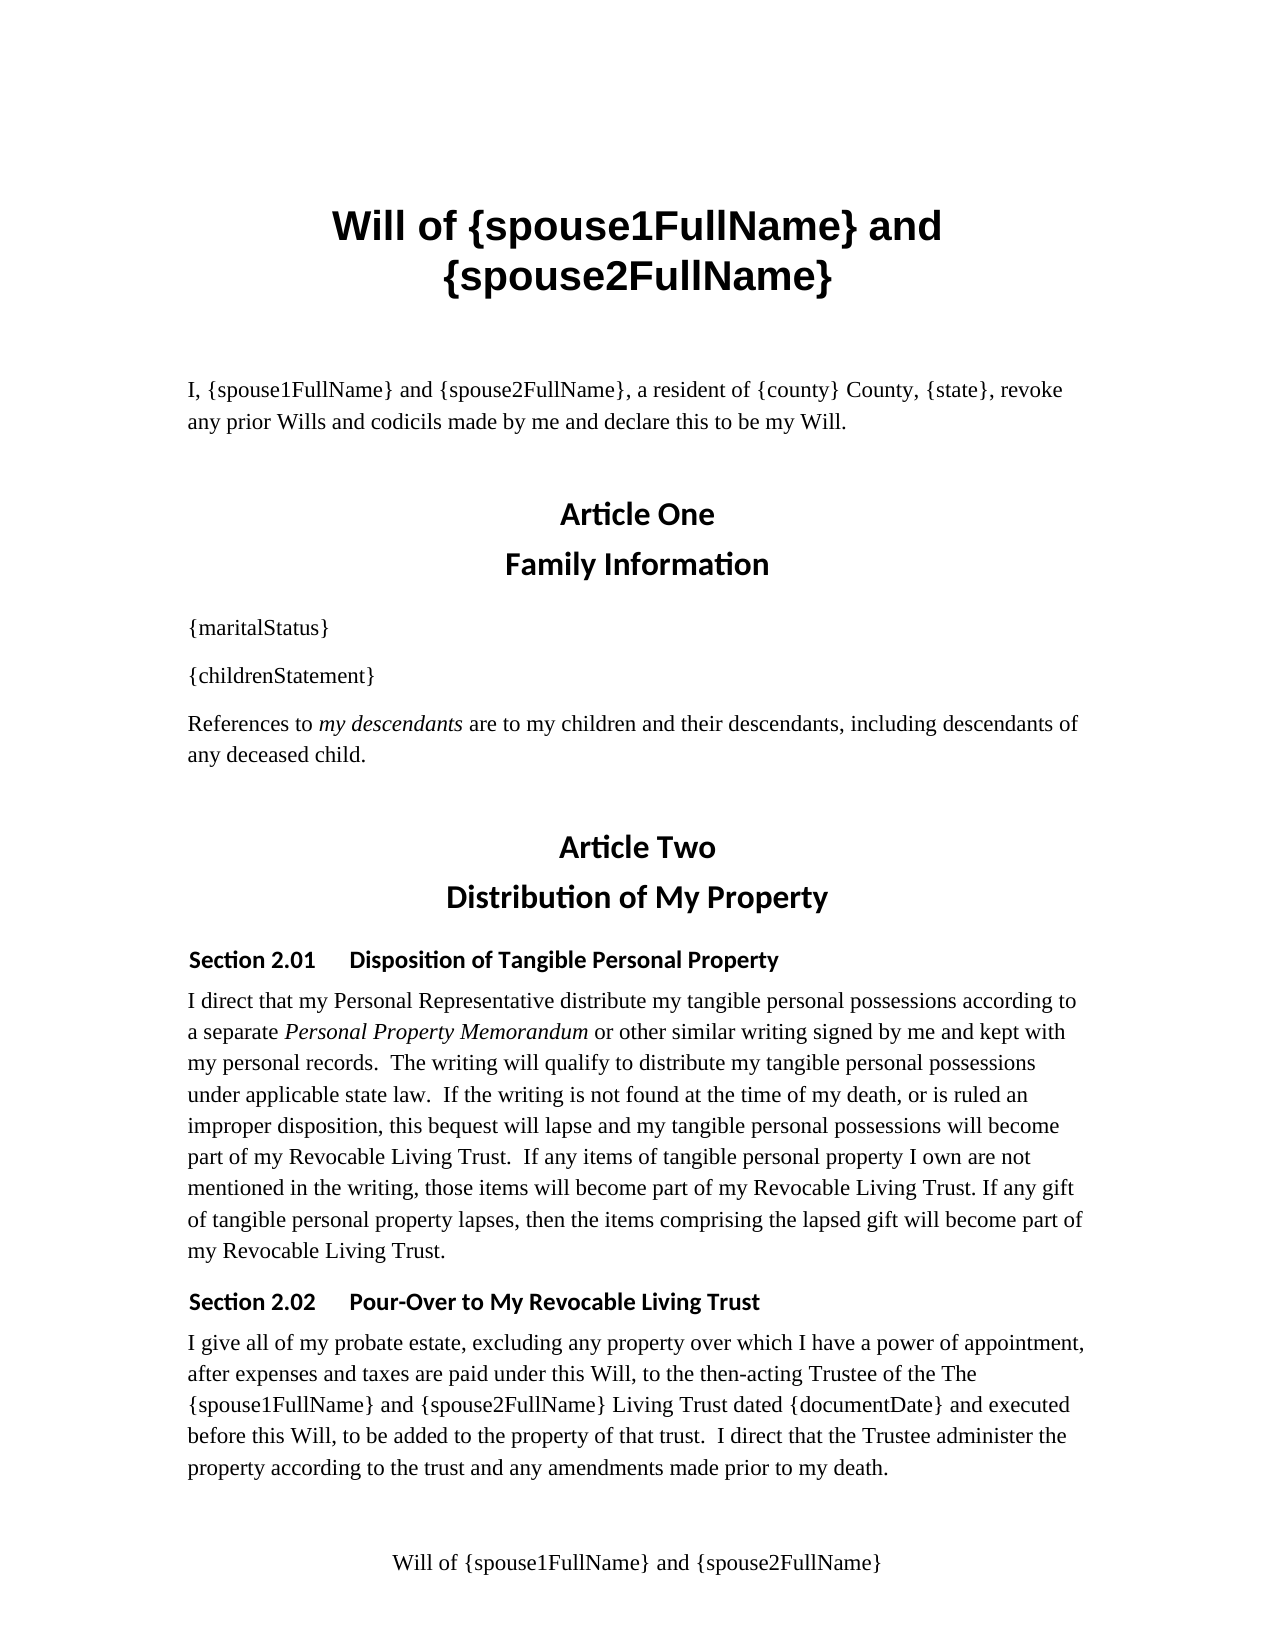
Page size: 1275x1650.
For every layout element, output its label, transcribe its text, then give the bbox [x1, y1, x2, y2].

subtitle Article One Family Information [187, 485, 1087, 585]
subtitle Section 2.02 Pour-Over to My Revocable Living Trust [189, 1285, 1087, 1317]
subtitle Article Two Distribution of My Property [187, 819, 1087, 919]
text References to my descendants are to my children and their descendants, including descendants of any deceased child. [187, 706, 1087, 769]
text I give all of my probate estate, excluding any property over which I have a power of appointment, after expenses and taxes are paid under this Will, to the then-acting Trustee of the The {spouse1FullName} and {spouse2FullName} Living Trust dated {documentDate} and executed before this Will, to be added to the property of that trust. I direct that the Trustee administer the property according to the trust and any amendments made prior to my death. [187, 1325, 1087, 1481]
subtitle Will of {spouse1FullName} and {spouse2FullName} [187, 200, 1087, 300]
subtitle Section 2.01 Disposition of Tangible Personal Property [189, 944, 1087, 975]
text I, {spouse1FullName} and {spouse2FullName}, a resident of {county} County, {state}, revoke any prior Wills and codicils made by me and declare this to be my Will. [187, 373, 1087, 435]
text {childrenStatement} [187, 658, 1087, 689]
text I direct that my Personal Representative distribute my tangible personal possessions according to a separate Personal Property Memorandum or other similar writing signed by me and kept with my personal records. The writing will qualify to distribute my tangible personal possessions under applicable state law. If the writing is not found at the time of my death, or is ruled an improper disposition, this bequest will lapse and my tangible personal possessions will become part of my Revocable Living Trust. If any items of tangible personal property I own are not mentioned in the writing, those items will become part of my Revocable Living Trust. If any gift of tangible personal property lapses, then the items comprising the lapsed gift will become part of my Revocable Living Trust. [187, 983, 1087, 1264]
text {maritalStatus} [187, 610, 1087, 642]
